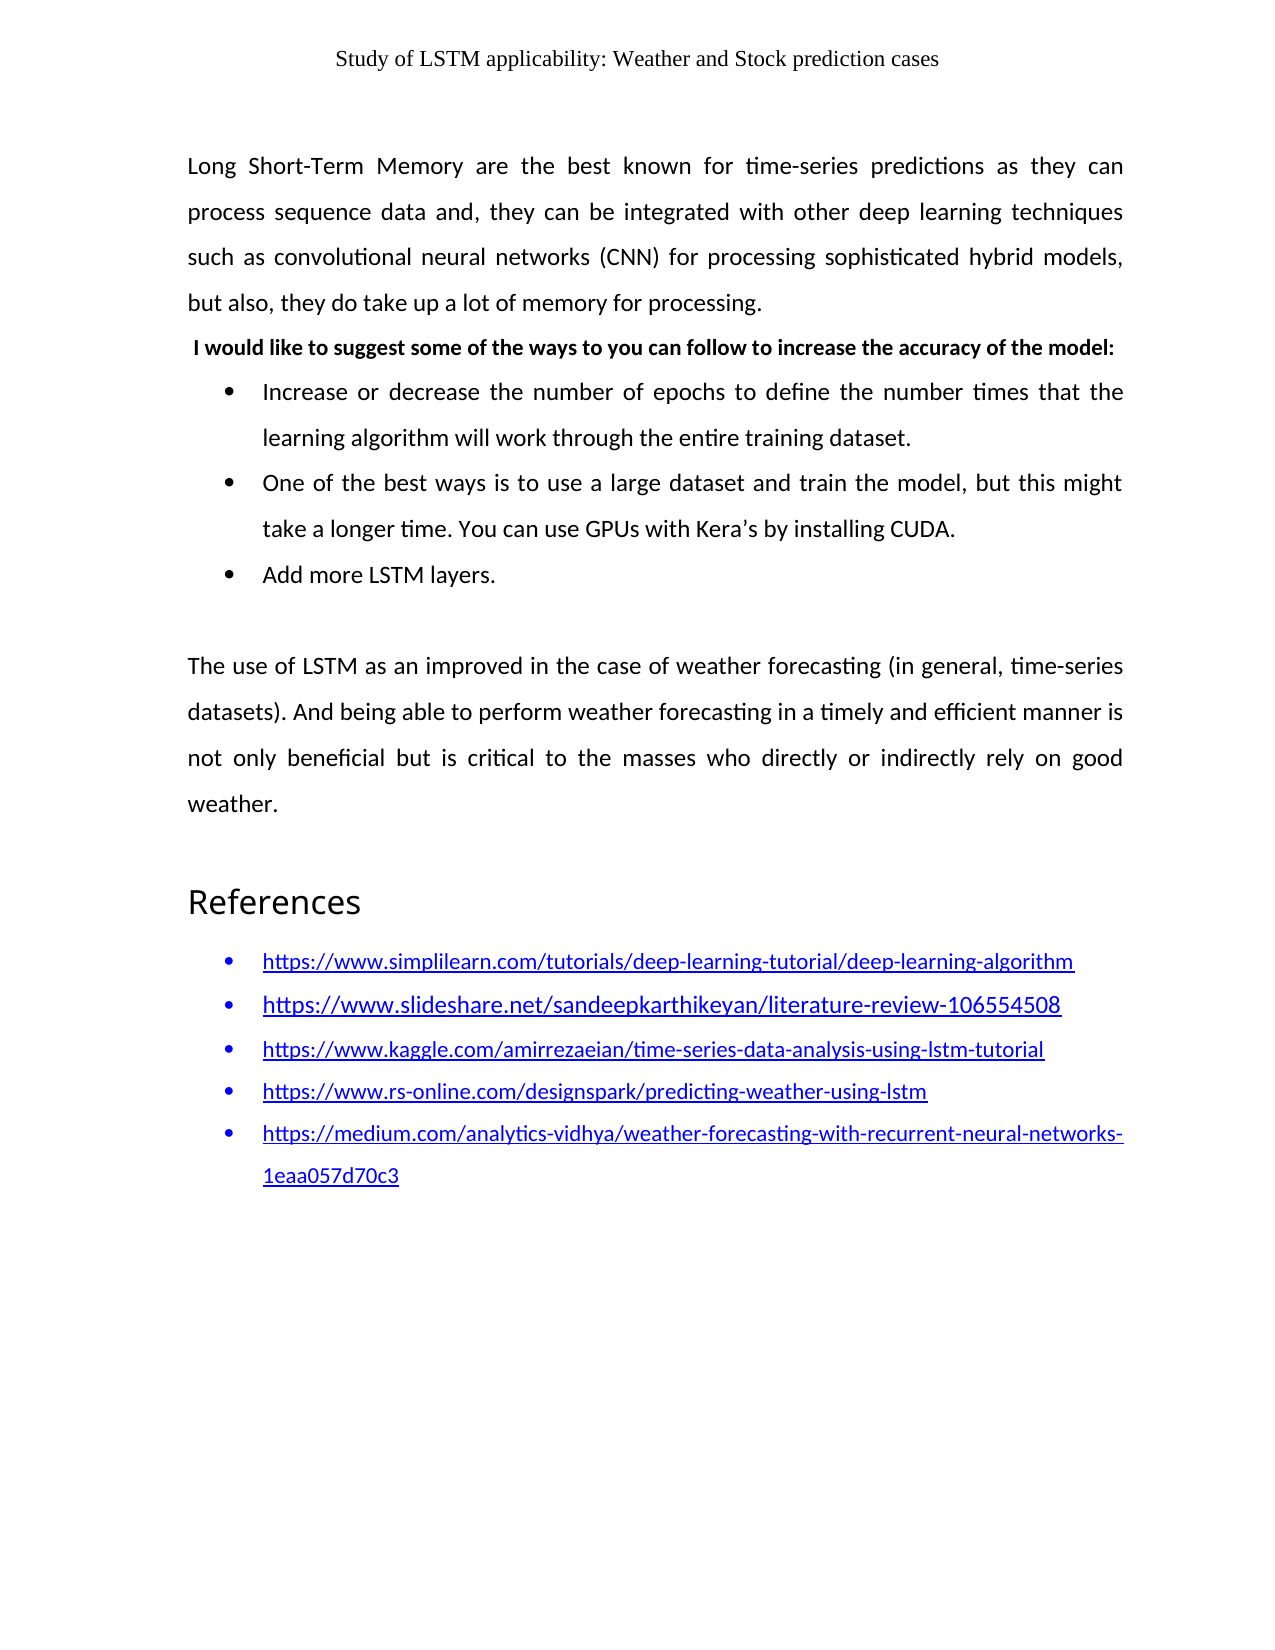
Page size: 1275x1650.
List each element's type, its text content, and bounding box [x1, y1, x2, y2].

text The use of LSTM as an improved in the case of weather forecasting (in general, time-series datasets). And being able to perform weather forecasting in a timely and efficient manner is not only beneficial but is critical to the masses who directly or indirectly rely on good weather. [187, 651, 1125, 818]
list https://www.slideshare.net/sandeepkarthikeyan/literature-review-106554508 [225, 989, 1125, 1020]
text I would like to suggest some of the ways to you can follow to increase the accuracy of the model: [187, 333, 1125, 361]
text References [187, 879, 1125, 924]
list https://www.simplilearn.com/tutorials/deep-learning-tutorial/deep-learning-algorithm [225, 947, 1125, 975]
list One of the best ways is to use a large dataset and train the model, but this might take a longer time. You can use GPUs with Kera’s by installing CUDA. [225, 468, 1125, 544]
list Add more LSTM layers. [225, 559, 1125, 589]
list https://medium.com/analytics-vidhya/weather-forecasting-with-recurrent-neural-networks-1eaa057d70c3 [225, 1119, 1125, 1189]
text Long Short-Term Memory are the best known for time-series predictions as they can process sequence data and, they can be integrated with other deep learning techniques such as convolutional neural networks (CNN) for processing sophisticated hybrid models, but also, they do take up a lot of memory for processing. [187, 150, 1125, 318]
list https://www.rs-online.com/designspark/predicting-weather-using-lstm [225, 1077, 1125, 1105]
list Increase or decrease the number of epochs to define the number times that the learning algorithm will work through the entire training dataset. [225, 376, 1125, 452]
list https://www.kaggle.com/amirrezaeian/time-series-data-analysis-using-lstm-tutorial [225, 1035, 1125, 1063]
